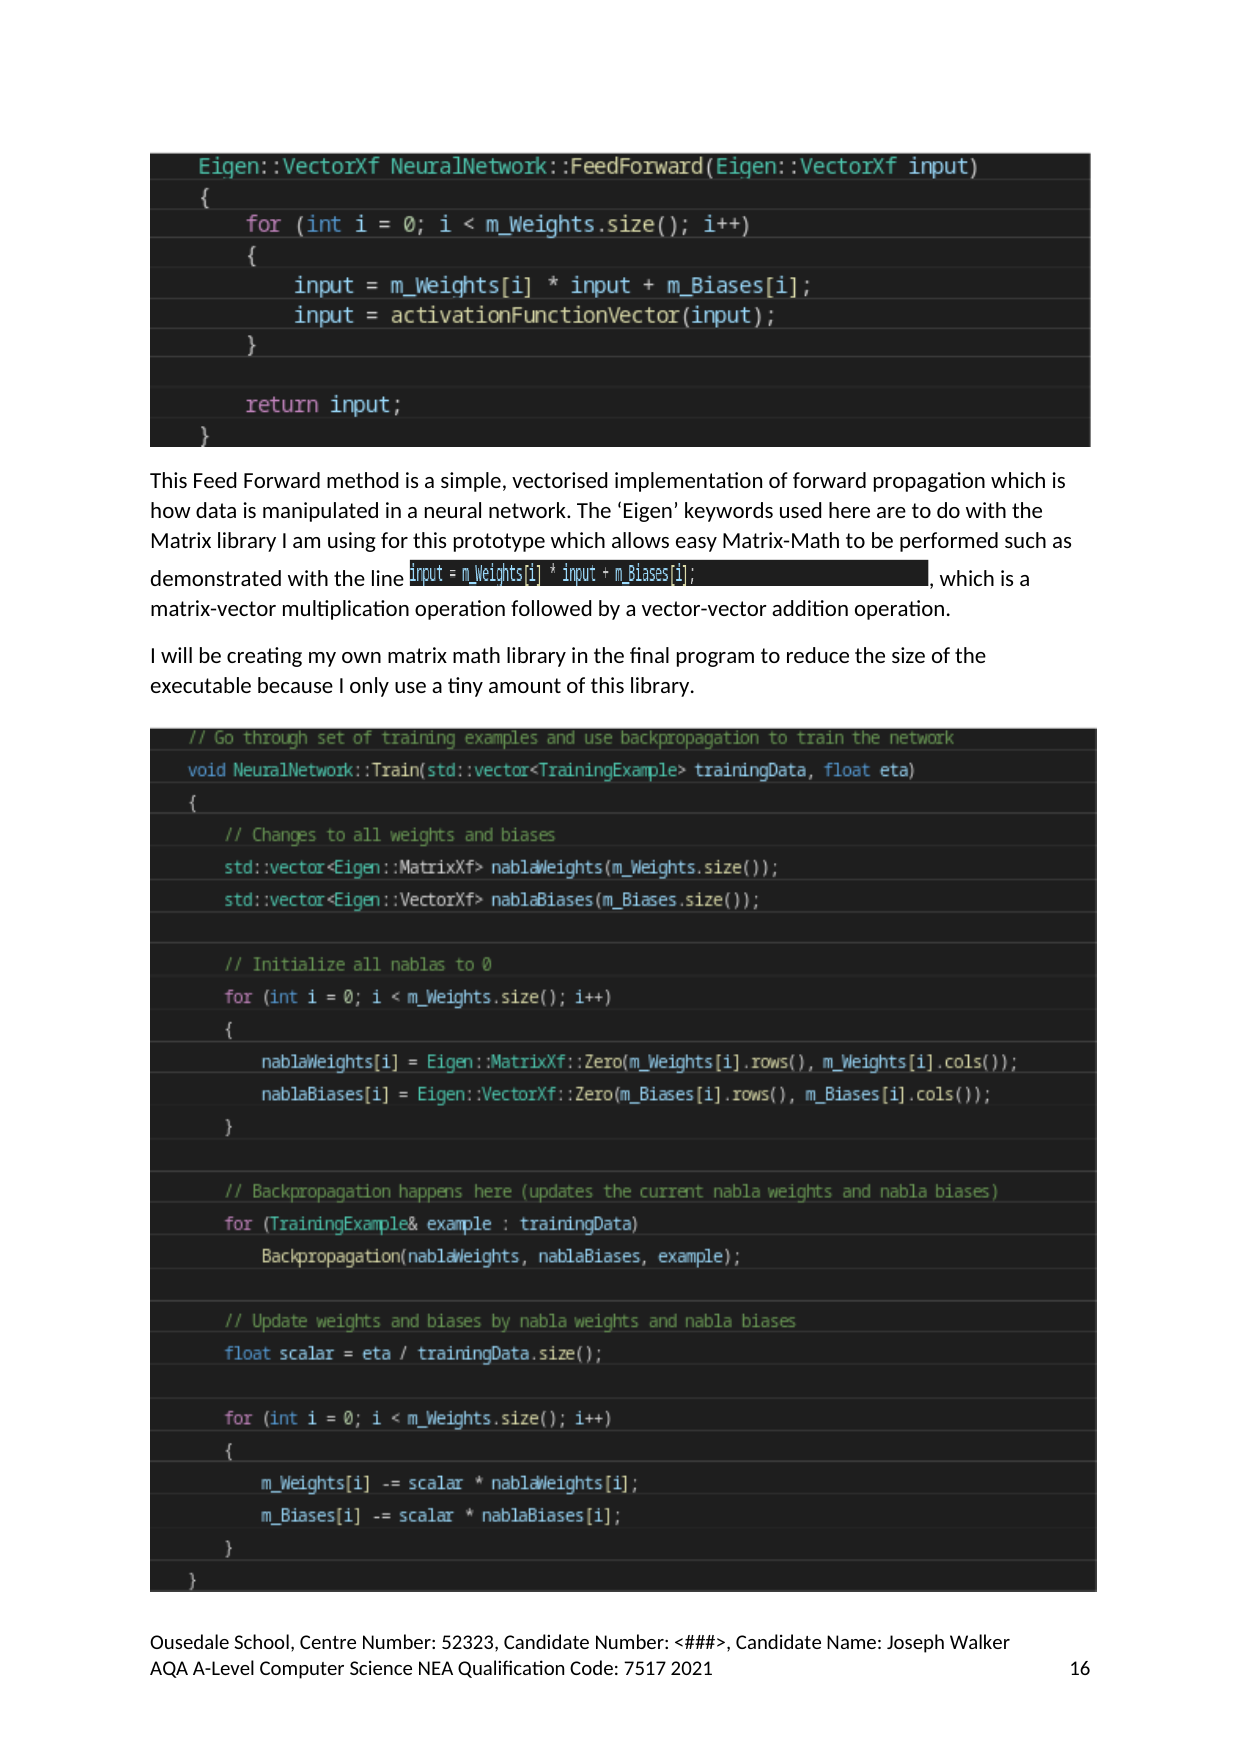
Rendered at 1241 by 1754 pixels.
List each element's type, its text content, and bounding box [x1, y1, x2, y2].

text This Feed Forward method is a simple, vectorised implementation of forward propagation which is how data is manipulated in a neural network. The ‘Eigen’ keywords used here are to do with the Matrix library I am using for this prototype which allows easy Matrix-Math to be performed such as demonstrated with the line , which is a matrix-vector multiplication operation followed by a vector-vector addition operation. [150, 466, 1090, 622]
text I will be creating my own matrix math library in the final program to reduce the size of the executable because I only use a tiny amount of this library. [150, 641, 1090, 699]
